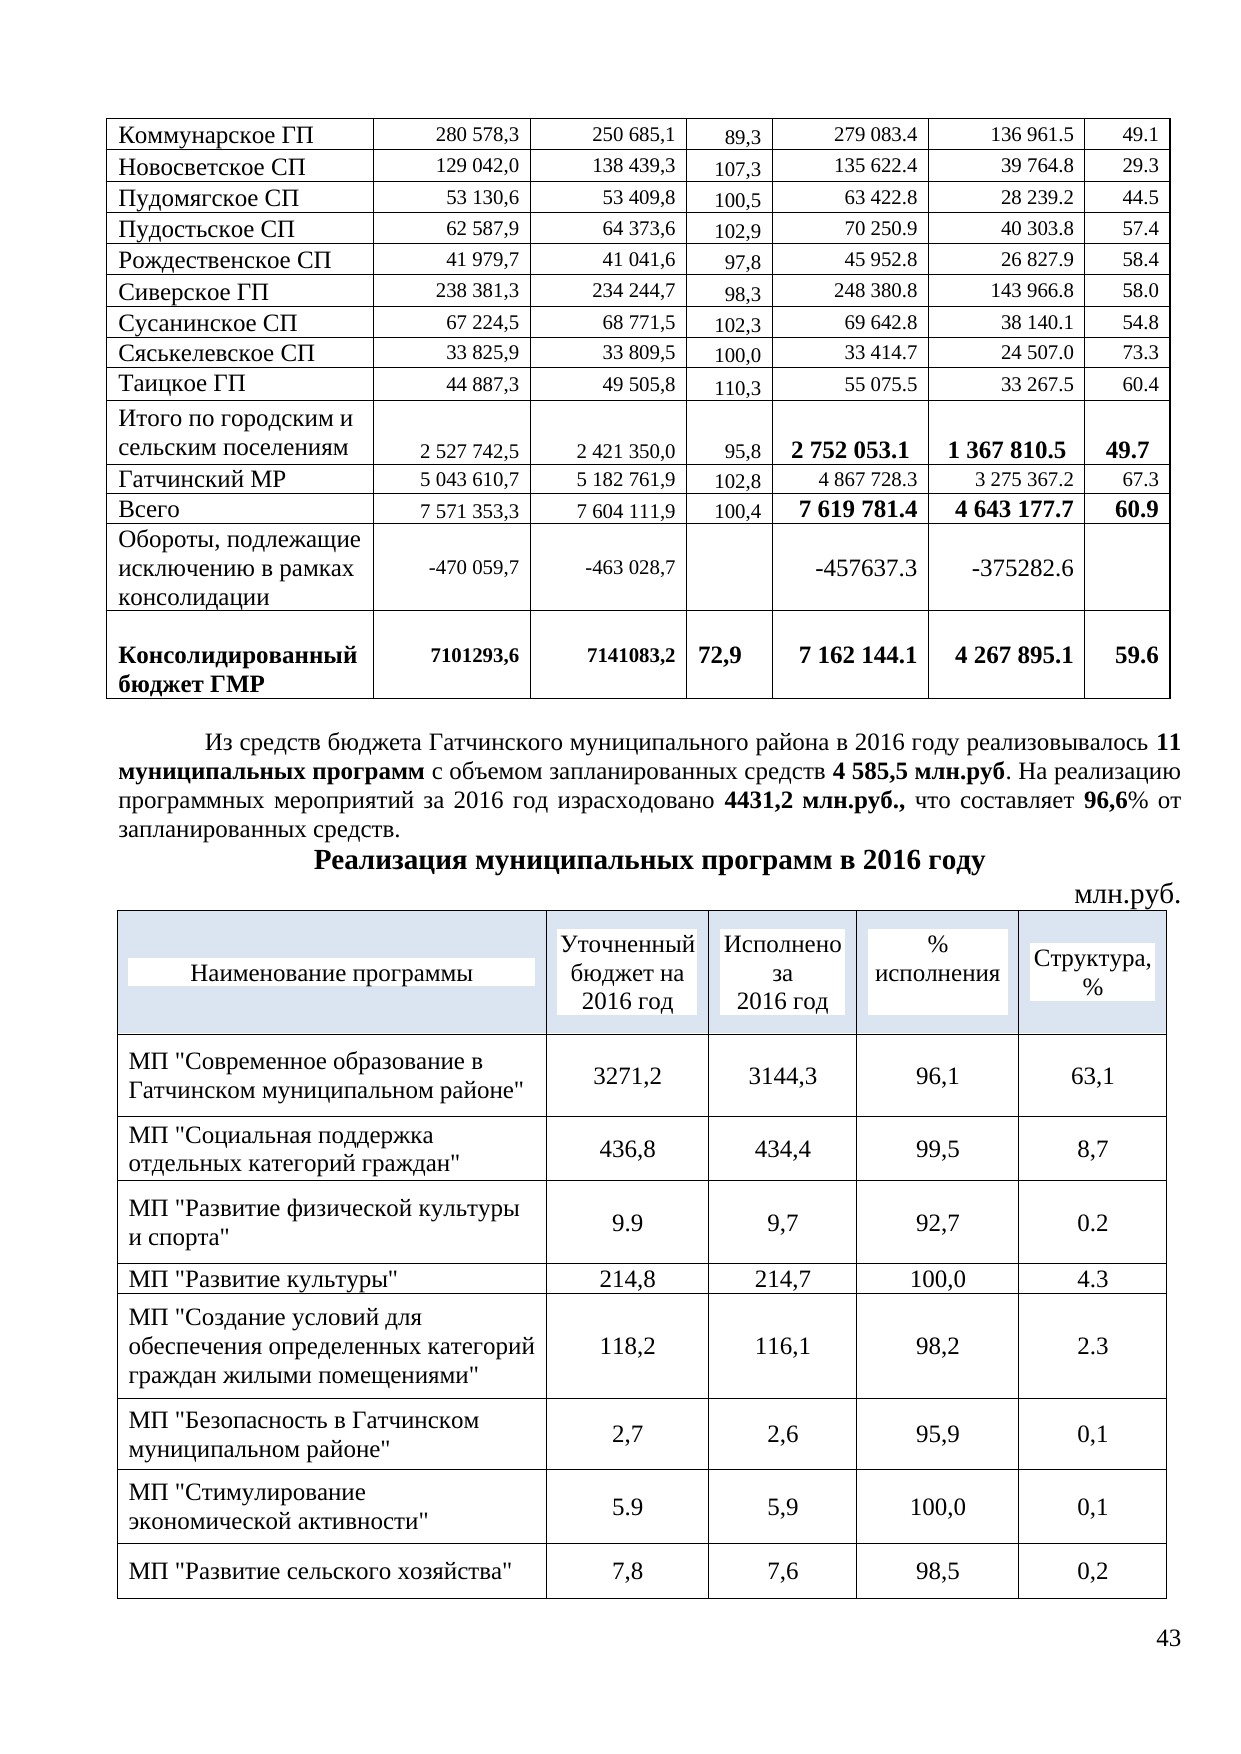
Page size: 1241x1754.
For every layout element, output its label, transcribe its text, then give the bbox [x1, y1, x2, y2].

table_cell 68 771,5 [531, 307, 686, 337]
table_cell 129 042,0 [374, 150, 530, 181]
table_header Структура, % [1019, 911, 1166, 1033]
table_cell 107,3 [687, 150, 772, 181]
table_cell 1 367 810.5 [929, 401, 1084, 463]
table_header Уточненный бюджет на 2016 год [547, 911, 708, 1033]
table_cell 5,9 [709, 1470, 856, 1542]
table_cell 0,1 [1019, 1470, 1166, 1542]
table_cell 8,7 [1019, 1117, 1166, 1180]
table_cell 62 587,9 [374, 213, 530, 243]
table_cell МП "Стимулирование экономической активности" [118, 1470, 546, 1542]
table_cell 136 961.5 [929, 119, 1084, 149]
table_cell -457637.3 [773, 524, 928, 610]
table_cell Пудомягское СП [107, 182, 373, 212]
text Реализация муниципальных программ в 2016 году [118, 842, 1181, 876]
table_cell 234 244,7 [531, 275, 686, 306]
table_cell 89,3 [687, 119, 772, 149]
table_cell 0.2 [1019, 1181, 1166, 1263]
table_cell 40 303.8 [929, 213, 1084, 243]
table_cell 7141083,2 [531, 611, 686, 698]
table_cell 7,8 [547, 1544, 708, 1597]
table_cell 4 267 895.1 [929, 611, 1084, 698]
table_cell 44 887,3 [374, 368, 530, 399]
table_cell 7 571 353,3 [374, 494, 530, 523]
table_cell 55 075.5 [773, 368, 928, 399]
table_header % исполнения [857, 911, 1018, 1033]
table_cell 100,5 [687, 182, 772, 212]
table_cell 9.9 [547, 1181, 708, 1263]
table_cell Коммунарское ГП [107, 119, 373, 149]
table_cell 38 140.1 [929, 307, 1084, 337]
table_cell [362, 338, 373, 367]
table_cell 434,4 [709, 1117, 856, 1180]
table_cell 2.3 [1019, 1294, 1166, 1397]
table_cell 44.5 [1085, 182, 1169, 212]
table_cell 41 979,7 [374, 244, 530, 274]
table_cell 143 966.8 [929, 275, 1084, 306]
table_cell 45 952.8 [773, 244, 928, 274]
table_cell 100,4 [687, 494, 772, 523]
table_cell 3271,2 [547, 1035, 708, 1116]
table_cell МП "Развитие физической культуры и спорта" [118, 1181, 546, 1263]
table_cell 0,2 [1019, 1544, 1166, 1597]
table_cell 5 182 761,9 [531, 465, 686, 493]
table_cell 98,3 [687, 275, 772, 306]
table_cell 0,1 [1019, 1399, 1166, 1469]
table_cell 99,5 [857, 1117, 1018, 1180]
table_header Исполнено за 2016 год [709, 911, 856, 1033]
table_cell 98,2 [857, 1294, 1018, 1397]
table_cell 59.6 [1085, 611, 1169, 698]
table_cell 33 825,9 [374, 338, 530, 367]
table_cell Сиверское ГП [107, 275, 373, 306]
table_cell МП "Безопасность в Гатчинском муниципальном районе" [118, 1399, 546, 1469]
table_cell 436,8 [547, 1117, 708, 1180]
text Из средств бюджета Гатчинского муниципального района в 2016 году реализовывалось 11 муниципальных программ с объемом запланированных средств 4 585,5 млн.руб. На реализацию программных мероприятий за 2016 год израсходовано 4431,2 млн.руб., что составляет 96,6% от запланированных средств. [118, 727, 1181, 842]
table_cell 67 224,5 [374, 307, 530, 337]
table_cell 98,5 [857, 1544, 1018, 1597]
table_cell 100,0 [687, 338, 772, 367]
table_cell 118,2 [547, 1294, 708, 1397]
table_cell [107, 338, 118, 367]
table_cell 58.0 [1085, 275, 1169, 306]
table_cell 33 809,5 [531, 338, 686, 367]
table_cell 280 578,3 [374, 119, 530, 149]
table_cell 67.3 [1085, 465, 1169, 493]
table_cell 72,9 [687, 611, 772, 698]
table_cell 135 622.4 [773, 150, 928, 181]
table_cell -470 059,7 [374, 524, 530, 610]
table_cell Итого по городским и сельским поселениям [107, 401, 373, 463]
table_cell 102,8 [687, 465, 772, 493]
table_cell 3144,3 [709, 1035, 856, 1116]
table_cell 102,3 [687, 307, 772, 337]
table_cell 7 162 144.1 [773, 611, 928, 698]
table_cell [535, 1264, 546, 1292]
table_cell 102,9 [687, 213, 772, 243]
table_cell 49.7 [1085, 401, 1169, 463]
table_cell 2,6 [709, 1399, 856, 1469]
table_cell [687, 524, 772, 610]
table_cell 7101293,6 [374, 611, 530, 698]
table_cell 53 130,6 [374, 182, 530, 212]
table_cell 97,8 [687, 244, 772, 274]
text млн.руб. [118, 876, 1181, 909]
table_cell 110,3 [687, 368, 772, 399]
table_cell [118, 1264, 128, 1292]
table_cell 2 752 053.1 [773, 401, 928, 463]
table_cell 26 827.9 [929, 244, 1084, 274]
table_cell 70 250.9 [773, 213, 928, 243]
table_cell 49.1 [1085, 119, 1169, 149]
table_cell 64 373,6 [531, 213, 686, 243]
table_cell 7 604 111,9 [531, 494, 686, 523]
table_cell 250 685,1 [531, 119, 686, 149]
table_cell 39 764.8 [929, 150, 1084, 181]
table_cell -375282.6 [929, 524, 1084, 610]
table_cell 54.8 [1085, 307, 1169, 337]
table_cell 58.4 [1085, 244, 1169, 274]
table_cell МП "Развитие сельского хозяйства" [118, 1544, 546, 1597]
table_cell Таицкое ГП [107, 368, 373, 399]
table_cell 29.3 [1085, 150, 1169, 181]
table_cell Пудостьское СП [107, 213, 373, 243]
table_cell 116,1 [709, 1294, 856, 1397]
table_cell 95,8 [687, 401, 772, 463]
table_cell [1085, 524, 1169, 610]
table_cell 5 043 610,7 [374, 465, 530, 493]
table_cell 5.9 [547, 1470, 708, 1542]
table_cell 4 867 728.3 [773, 465, 928, 493]
table_cell 138 439,3 [531, 150, 686, 181]
table_cell 33 414.7 [773, 338, 928, 367]
table_cell 248 380.8 [773, 275, 928, 306]
table_cell МП "Создание условий для обеспечения определенных категорий граждан жилыми помещениями" [118, 1294, 546, 1397]
table_cell 92,7 [857, 1181, 1018, 1263]
table_cell Рождественское СП [107, 244, 373, 274]
table_cell 63 422.8 [773, 182, 928, 212]
table_cell Новосветское СП [107, 150, 373, 181]
table_cell 238 381,3 [374, 275, 530, 306]
table_cell 73.3 [1085, 338, 1169, 367]
table_cell -463 028,7 [531, 524, 686, 610]
table_cell 7,6 [709, 1544, 856, 1597]
table_cell 2 527 742,5 [374, 401, 530, 463]
table_cell 49 505,8 [531, 368, 686, 399]
table_cell 100,0 [857, 1470, 1018, 1542]
table_cell 63,1 [1019, 1035, 1166, 1116]
table_cell 96,1 [857, 1035, 1018, 1116]
table_cell 57.4 [1085, 213, 1169, 243]
table_cell 9,7 [709, 1181, 856, 1263]
table_cell 28 239.2 [929, 182, 1084, 212]
table_cell МП "Современное образование в Гатчинском муниципальном районе" [118, 1035, 546, 1116]
table_cell 60.4 [1085, 368, 1169, 399]
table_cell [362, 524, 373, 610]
table_header Наименование программы [118, 911, 546, 1033]
table_cell 279 083.4 [773, 119, 928, 149]
table_cell 2 421 350,0 [531, 401, 686, 463]
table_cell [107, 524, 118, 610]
table_cell Сусанинское СП [107, 307, 373, 337]
table_cell 41 041,6 [531, 244, 686, 274]
table_cell 3 275 367.2 [929, 465, 1084, 493]
table_cell 53 409,8 [531, 182, 686, 212]
table_cell МП "Социальная поддержка отдельных категорий граждан" [118, 1117, 546, 1180]
table_cell 95,9 [857, 1399, 1018, 1469]
table_cell 33 267.5 [929, 368, 1084, 399]
table_cell 2,7 [547, 1399, 708, 1469]
table_cell 24 507.0 [929, 338, 1084, 367]
table_cell 69 642.8 [773, 307, 928, 337]
